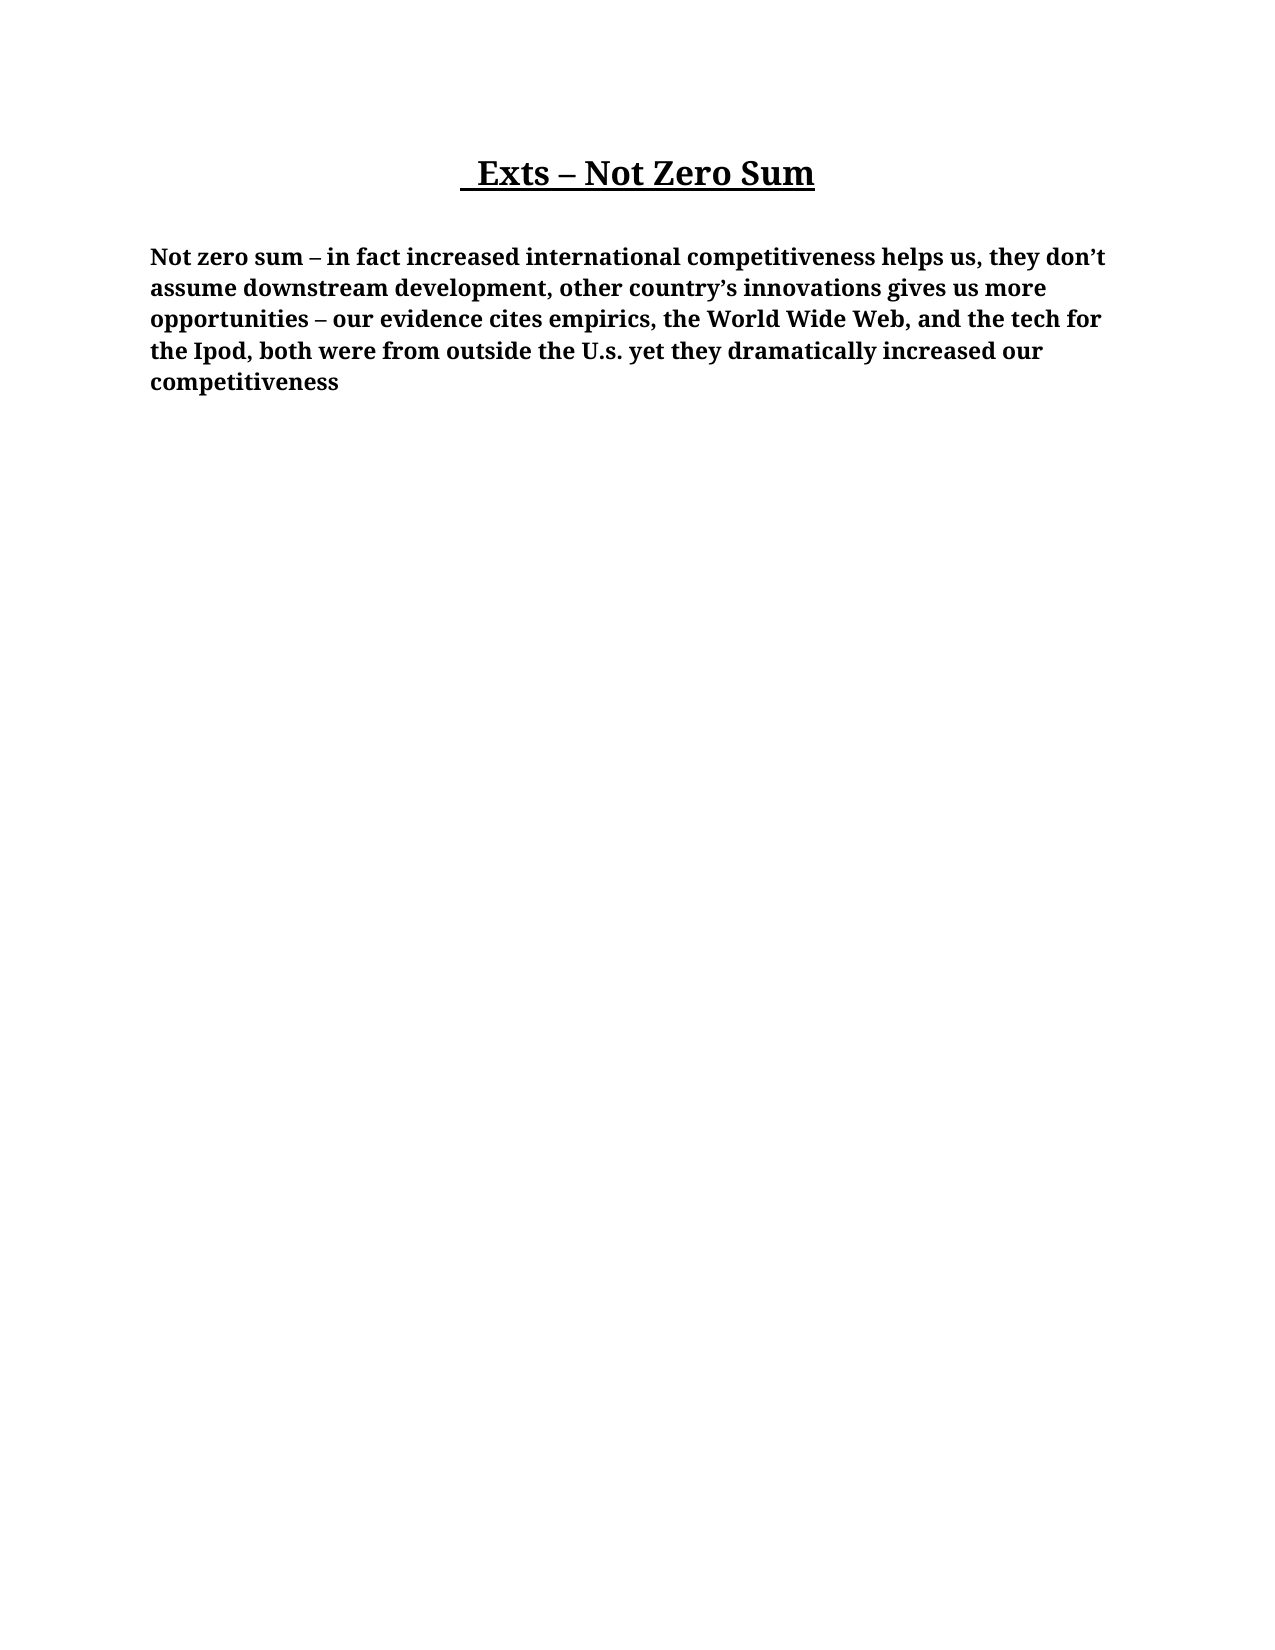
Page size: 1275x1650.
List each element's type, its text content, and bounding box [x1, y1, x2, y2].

subtitle Not zero sum – in fact increased international competitiveness helps us, they don’t assume downstream development, other country’s innovations gives us more opportunities – our evidence cites empirics, the World Wide Web, and the tech for the Ipod, both were from outside the U.s. yet they dramatically increased our competitiveness [150, 241, 1125, 397]
subtitle Exts – Not Zero Sum [150, 150, 1125, 195]
